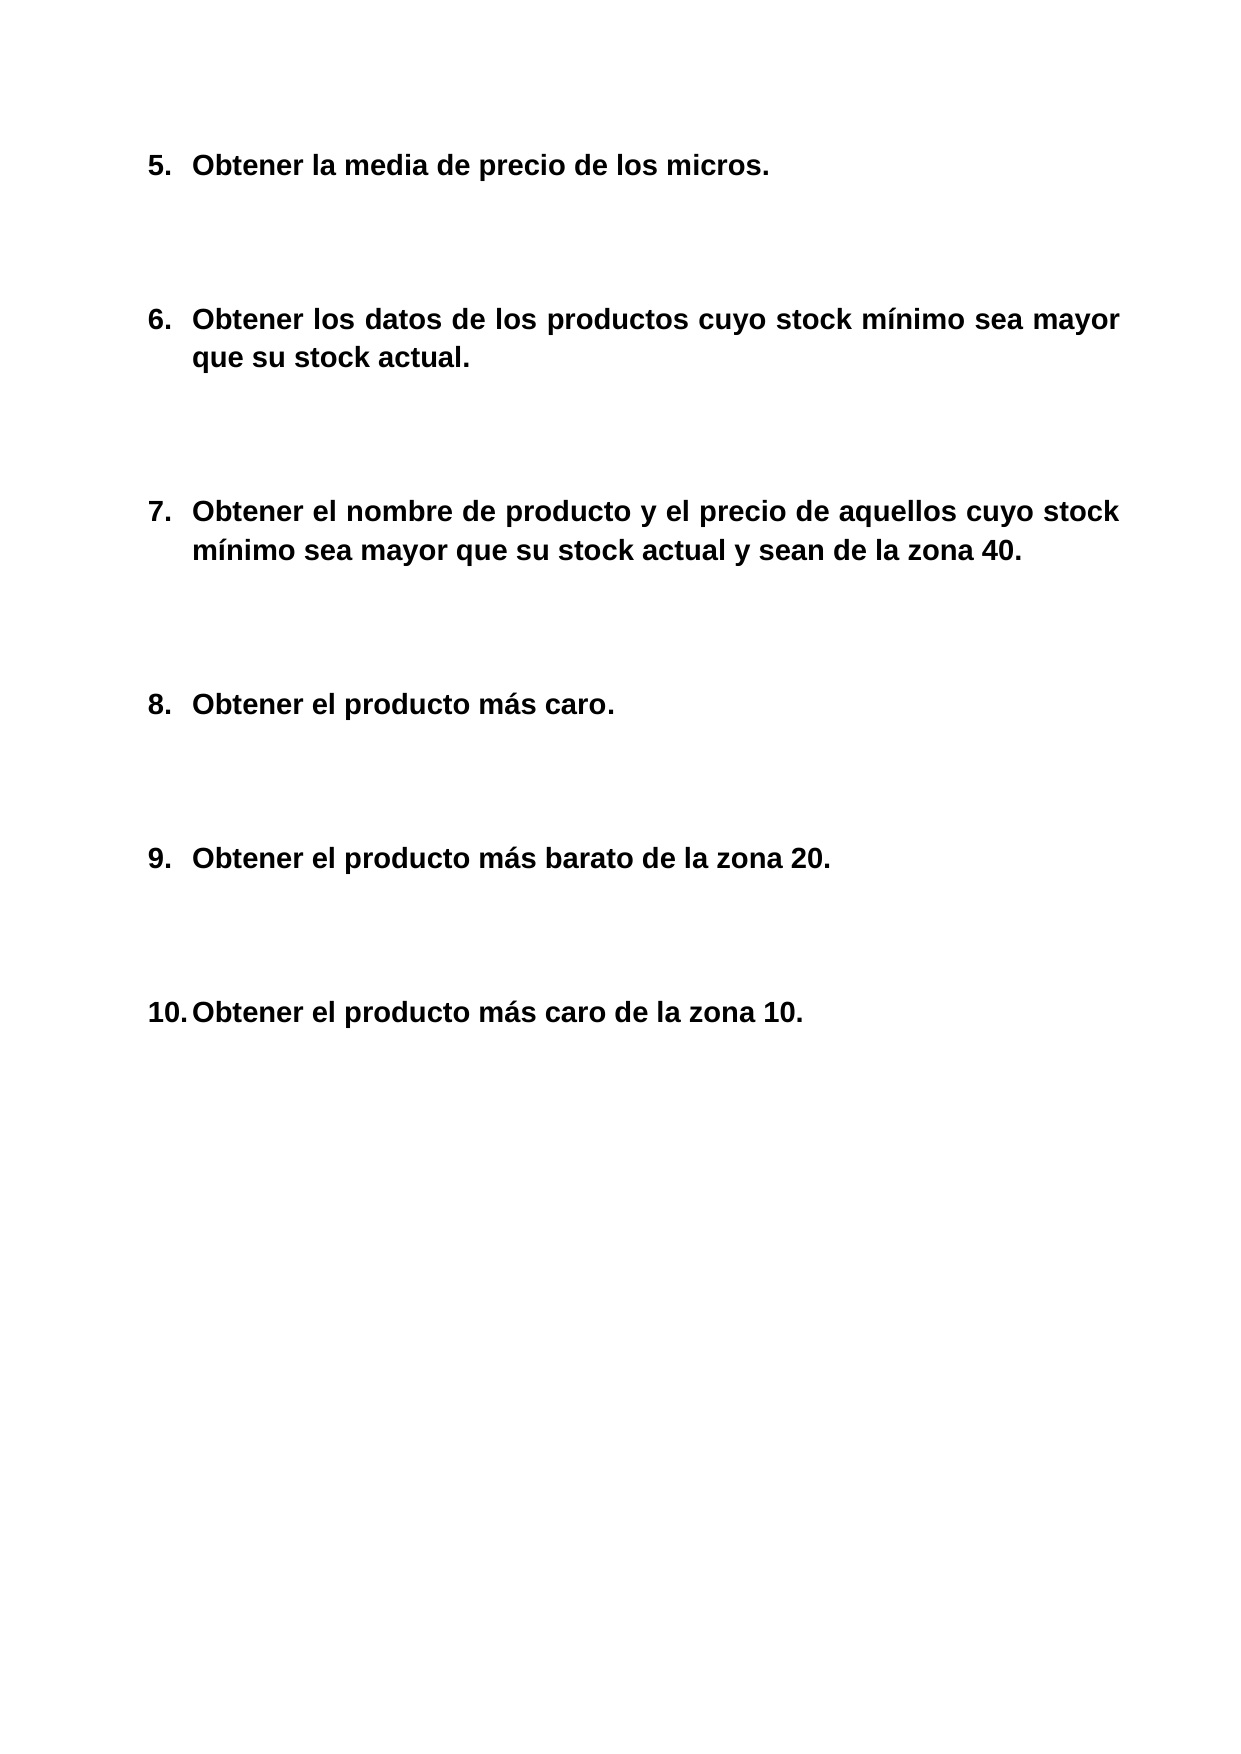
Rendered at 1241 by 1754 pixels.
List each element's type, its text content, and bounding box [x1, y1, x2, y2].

list Obtener los datos de los productos cuyo stock mínimo sea mayor que su stock actual. [148, 302, 1121, 374]
list Obtener el producto más caro de la zona 10. [148, 996, 1121, 1029]
list Obtener el producto más caro. [148, 687, 1121, 721]
list Obtener el nombre de producto y el precio de aquellos cuyo stock mínimo sea mayor que su stock actual y sean de la zona 40. [148, 494, 1121, 567]
list Obtener la media de precio de los micros. [148, 148, 1121, 181]
list Obtener el producto más barato de la zona 20. [148, 841, 1121, 875]
